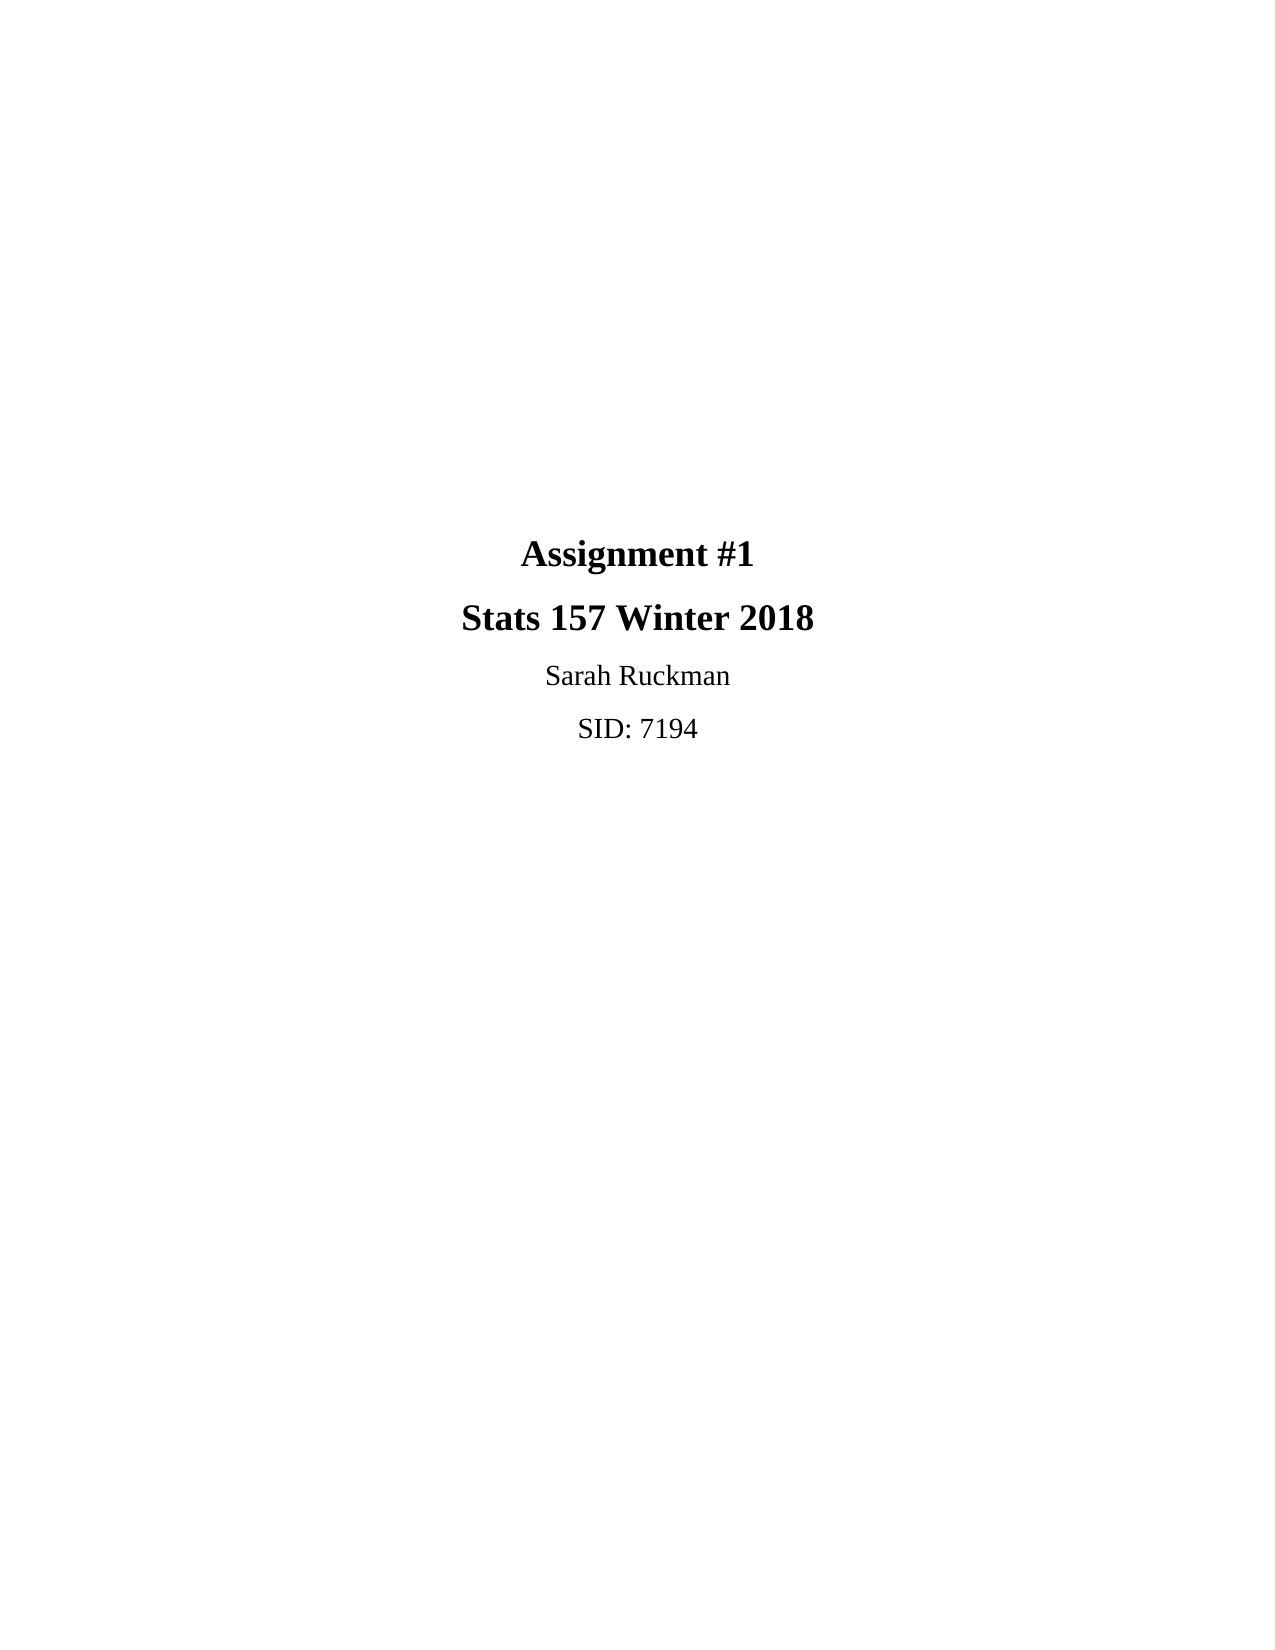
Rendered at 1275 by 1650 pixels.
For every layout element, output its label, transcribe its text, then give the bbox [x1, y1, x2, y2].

text SID: 7194 [150, 711, 1125, 744]
text Assignment #1 [150, 532, 1125, 575]
text Stats 157 Winter 2018 [150, 595, 1125, 638]
text Sarah Ruckman [150, 658, 1125, 692]
